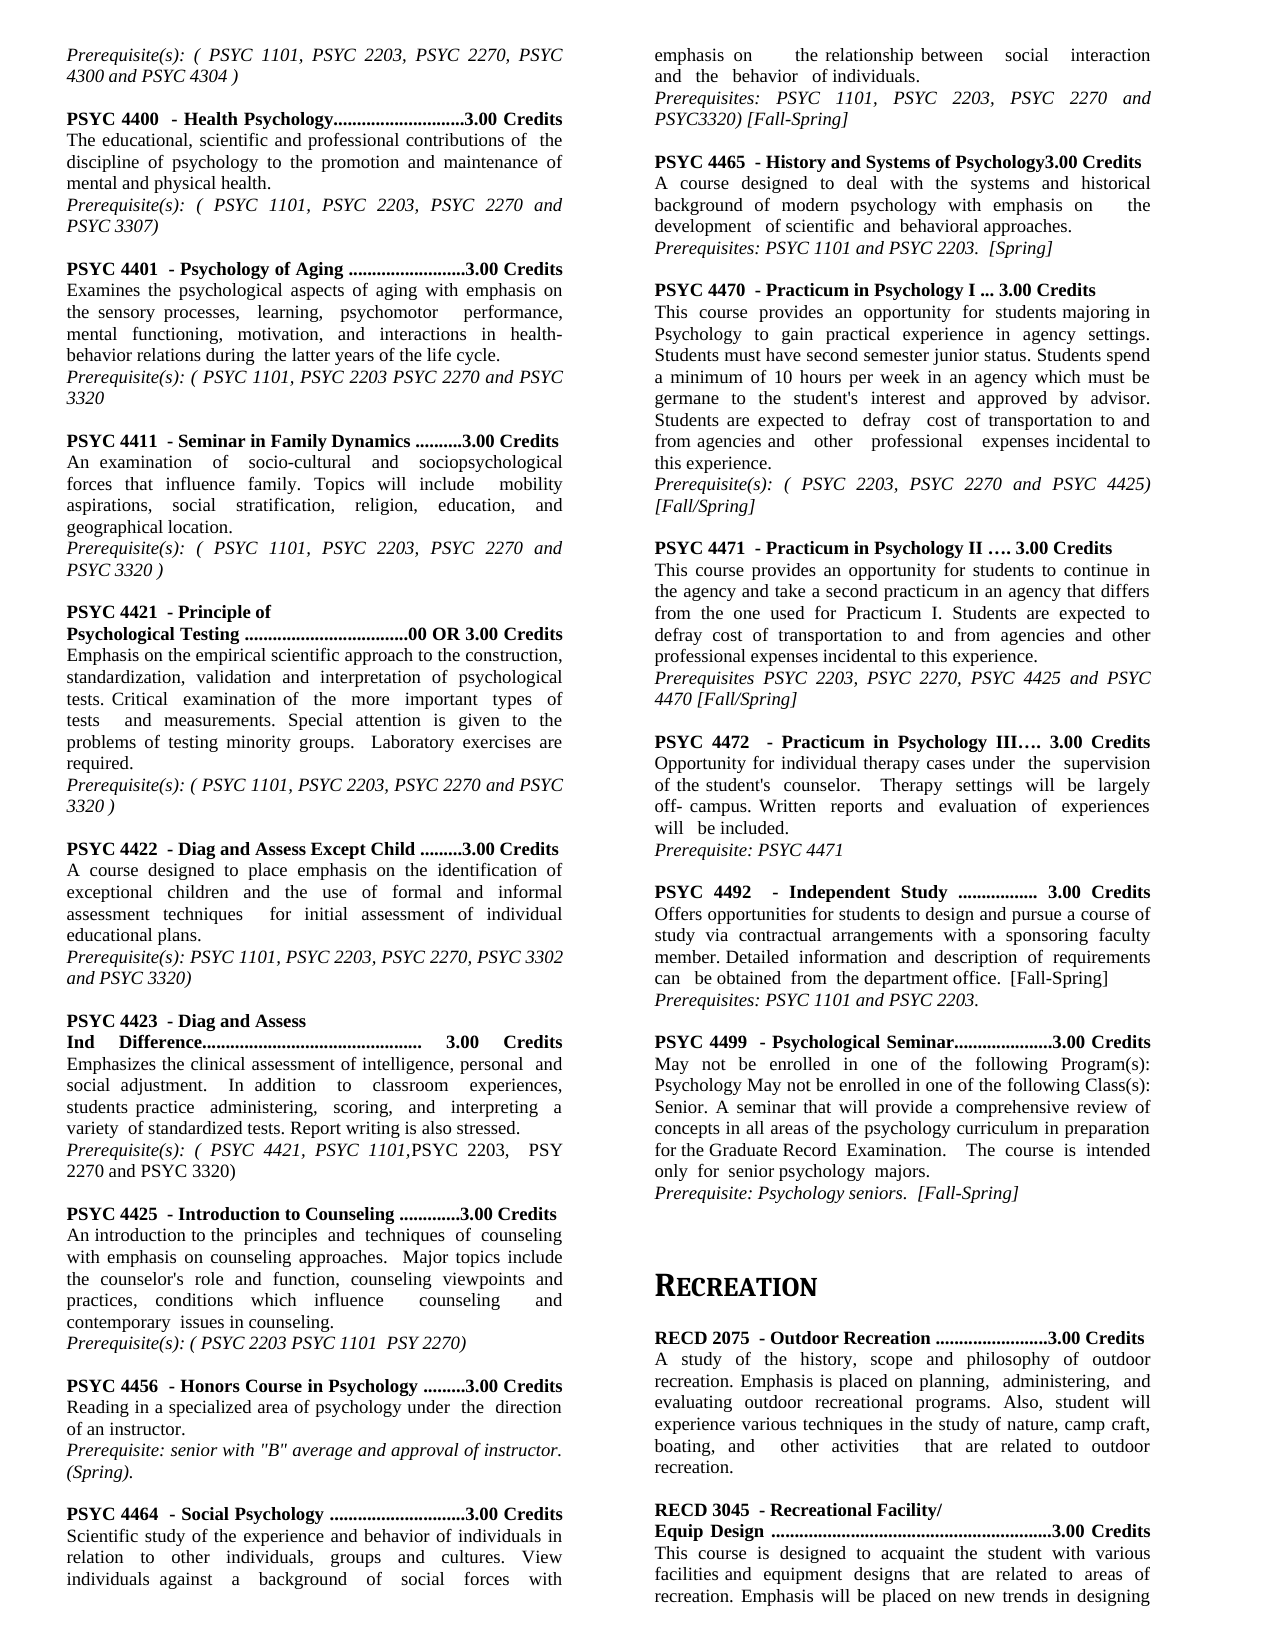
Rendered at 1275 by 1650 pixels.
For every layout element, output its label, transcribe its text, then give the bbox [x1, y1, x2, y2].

text PSYC 4422 - Diag and Assess Except Child .........3.00 Credits [66, 838, 563, 859]
text This course provides an opportunity for students majoring in Psychology to gain practical experience in agency settings. Students must have second semester junior status. Students spend a minimum of 10 hours per week in an agency which must be germane to the student's interest and approved by advisor. Students are expected to defray cost of transportation to and from agencies and other professional expenses incidental to this experience. [654, 301, 1151, 473]
text An examination of socio-cultural and sociopsychological forces that influence family. Topics will include mobility aspirations, social stratification, religion, education, and geographical location. [66, 451, 563, 537]
text Prerequisite(s): PSYC 1101, PSYC 2203, PSYC 2270, PSYC 3302 and PSYC 3320) [66, 946, 563, 989]
text PSYC 4464 - Social Psychology .............................3.00 Credits Scientific study of the experience and behavior of individuals in relation to other individuals, groups and cultures. View individuals against a background of social forces with emphasis on the relationship between social interaction and the behavior of individuals. [654, 43, 1151, 87]
text Prerequisite(s): ( PSYC 2203 PSYC 1101 PSY 2270) [66, 1332, 563, 1354]
text Prerequisite(s): ( PSYC 4421, PSYC 1101,PSYC 2203, PSY 2270 and PSYC 3320) [66, 1139, 563, 1182]
text Prerequisites: PSYC 1101 and PSYC 2203. [Spring] [654, 237, 1151, 258]
text A study of the history, scope and philosophy of outdoor recreation. Emphasis is placed on planning, administering, and evaluating outdoor recreational programs. Also, student will experience various techniques in the study of nature, camp craft, boating, and other activities that are related to outdoor recreation. [654, 1348, 1151, 1478]
subtitle RECREATION [654, 1267, 1151, 1305]
text A course designed to place emphasis on the identification of exceptional children and the use of formal and informal assessment techniques for initial assessment of individual educational plans. [66, 859, 563, 946]
text PSYC 4470 - Practicum in Psychology I ... 3.00 Credits [654, 279, 1151, 301]
text Prerequisite(s): ( PSYC 2203, PSYC 2270 and PSYC 4425) [Fall/Spring] [654, 473, 1151, 516]
text PSYC 4465 - History and Systems of Psychology3.00 Credits [654, 151, 1151, 172]
text PSYC 4411 - Seminar in Family Dynamics ..........3.00 Credits [66, 429, 563, 451]
text A course designed to deal with the systems and historical background of modern psychology with emphasis on the development of scientific and behavioral approaches. [654, 172, 1151, 237]
text Psychological Testing ...................................00 OR 3.00 Credits Emphasis on the empirical scientific approach to the construction, standardization, validation and interpretation of psychological tests. Critical examination of the more important types of tests and measurements. Special attention is given to the problems of testing minority groups. Laboratory exercises are required. [66, 623, 563, 774]
text RECD 2075 - Outdoor Recreation ........................3.00 Credits [654, 1327, 1151, 1348]
text This course provides an opportunity for students to continue in the agency and take a second practicum in an agency that differs from the one used for Practicum I. Students are expected to defray cost of transportation to and from agencies and other professional expenses incidental to this experience. [654, 559, 1151, 667]
text PSYC 4472 - Practicum in Psychology III…. 3.00 Credits Opportunity for individual therapy cases under the supervision of the student's counselor. Therapy settings will be largely off- campus. Written reports and evaluation of experiences will be included. [654, 731, 1151, 838]
text PSYC 4492 - Independent Study ................. 3.00 Credits Offers opportunities for students to design and pursue a course of study via contractual arrangements with a sponsoring faculty member. Detailed information and description of requirements can be obtained from the department office. [Fall-Spring] [654, 881, 1151, 989]
text PSYC 4421 - Principle of [66, 601, 563, 623]
text Prerequisite(s): ( PSYC 1101, PSYC 2203, PSYC 2270 and PSYC 3320 ) [66, 537, 563, 580]
text PSYC 4423 - Diag and Assess [66, 1009, 563, 1031]
text Prerequisites: PSYC 1101, PSYC 2203, PSYC 2270 and PSYC3320) [Fall-Spring] [654, 87, 1151, 130]
text An introduction to the principles and techniques of counseling with emphasis on counseling approaches. Major topics include the counselor's role and function, counseling viewpoints and practices, conditions which influence counseling and contemporary issues in counseling. [66, 1224, 563, 1332]
text Ind Difference............................................... 3.00 Credits Emphasizes the clinical assessment of intelligence, personal and social adjustment. In addition to classroom experiences, students practice administering, scoring, and interpreting a variety of standardized tests. Report writing is also stressed. [66, 1031, 563, 1139]
text Prerequisites: PSYC 1101 and PSYC 2203. [654, 989, 1151, 1010]
text PSYC 4401 - Psychology of Aging .........................3.00 Credits Examines the psychological aspects of aging with emphasis on the sensory processes, learning, psychomotor performance, mental functioning, motivation, and interactions in health- behavior relations during the latter years of the life cycle. [66, 258, 563, 366]
text RECD 3045 - Recreational Facility/ [654, 1498, 1151, 1520]
text Prerequisite: PSYC 4471 [654, 838, 1151, 860]
text Prerequisite(s): ( PSYC 1101, PSYC 2203, PSYC 2270 and PSYC 3320 ) [66, 774, 563, 817]
text PSYC 4464 - Social Psychology .............................3.00 Credits Scientific study of the experience and behavior of individuals in relation to other individuals, groups and cultures. View individuals against a background of social forces with emphasis on the relationship between social interaction and the behavior of individuals. [66, 1503, 563, 1589]
text Prerequisite(s): ( PSYC 1101, PSYC 2203, PSYC 2270 and PSYC 3307) [66, 194, 563, 237]
text PSYC 4456 - Honors Course in Psychology .........3.00 Credits Reading in a specialized area of psychology under the direction of an instructor. [66, 1374, 563, 1439]
text Prerequisites PSYC 2203, PSYC 2270, PSYC 4425 and PSYC 4470 [Fall/Spring] [654, 667, 1151, 710]
text PSYC 4471 - Practicum in Psychology II …. 3.00 Credits [654, 537, 1151, 559]
text Prerequisite(s): ( PSYC 1101, PSYC 2203, PSYC 2270, PSYC 4300 and PSYC 4304 ) [66, 43, 563, 87]
text Prerequisite: Psychology seniors. [Fall-Spring] [654, 1182, 1151, 1203]
text PSYC 4400 - Health Psychology............................3.00 Credits The educational, scientific and professional contributions of the discipline of psychology to the promotion and maintenance of mental and physical health. [66, 107, 563, 194]
text PSYC 4425 - Introduction to Counseling .............3.00 Credits [66, 1203, 563, 1224]
text Prerequisite: senior with "B" average and approval of instructor. (Spring). [66, 1439, 563, 1482]
text PSYC 4499 - Psychological Seminar.....................3.00 Credits May not be enrolled in one of the following Program(s): Psychology May not be enrolled in one of the following Class(s): Senior. A seminar that will provide a comprehensive review of concepts in all areas of the psychology curriculum in preparation for the Graduate Record Examination. The course is intended only for senior psychology majors. [654, 1031, 1151, 1182]
text Prerequisite(s): ( PSYC 1101, PSYC 2203 PSYC 2270 and PSYC 3320 [66, 366, 563, 409]
